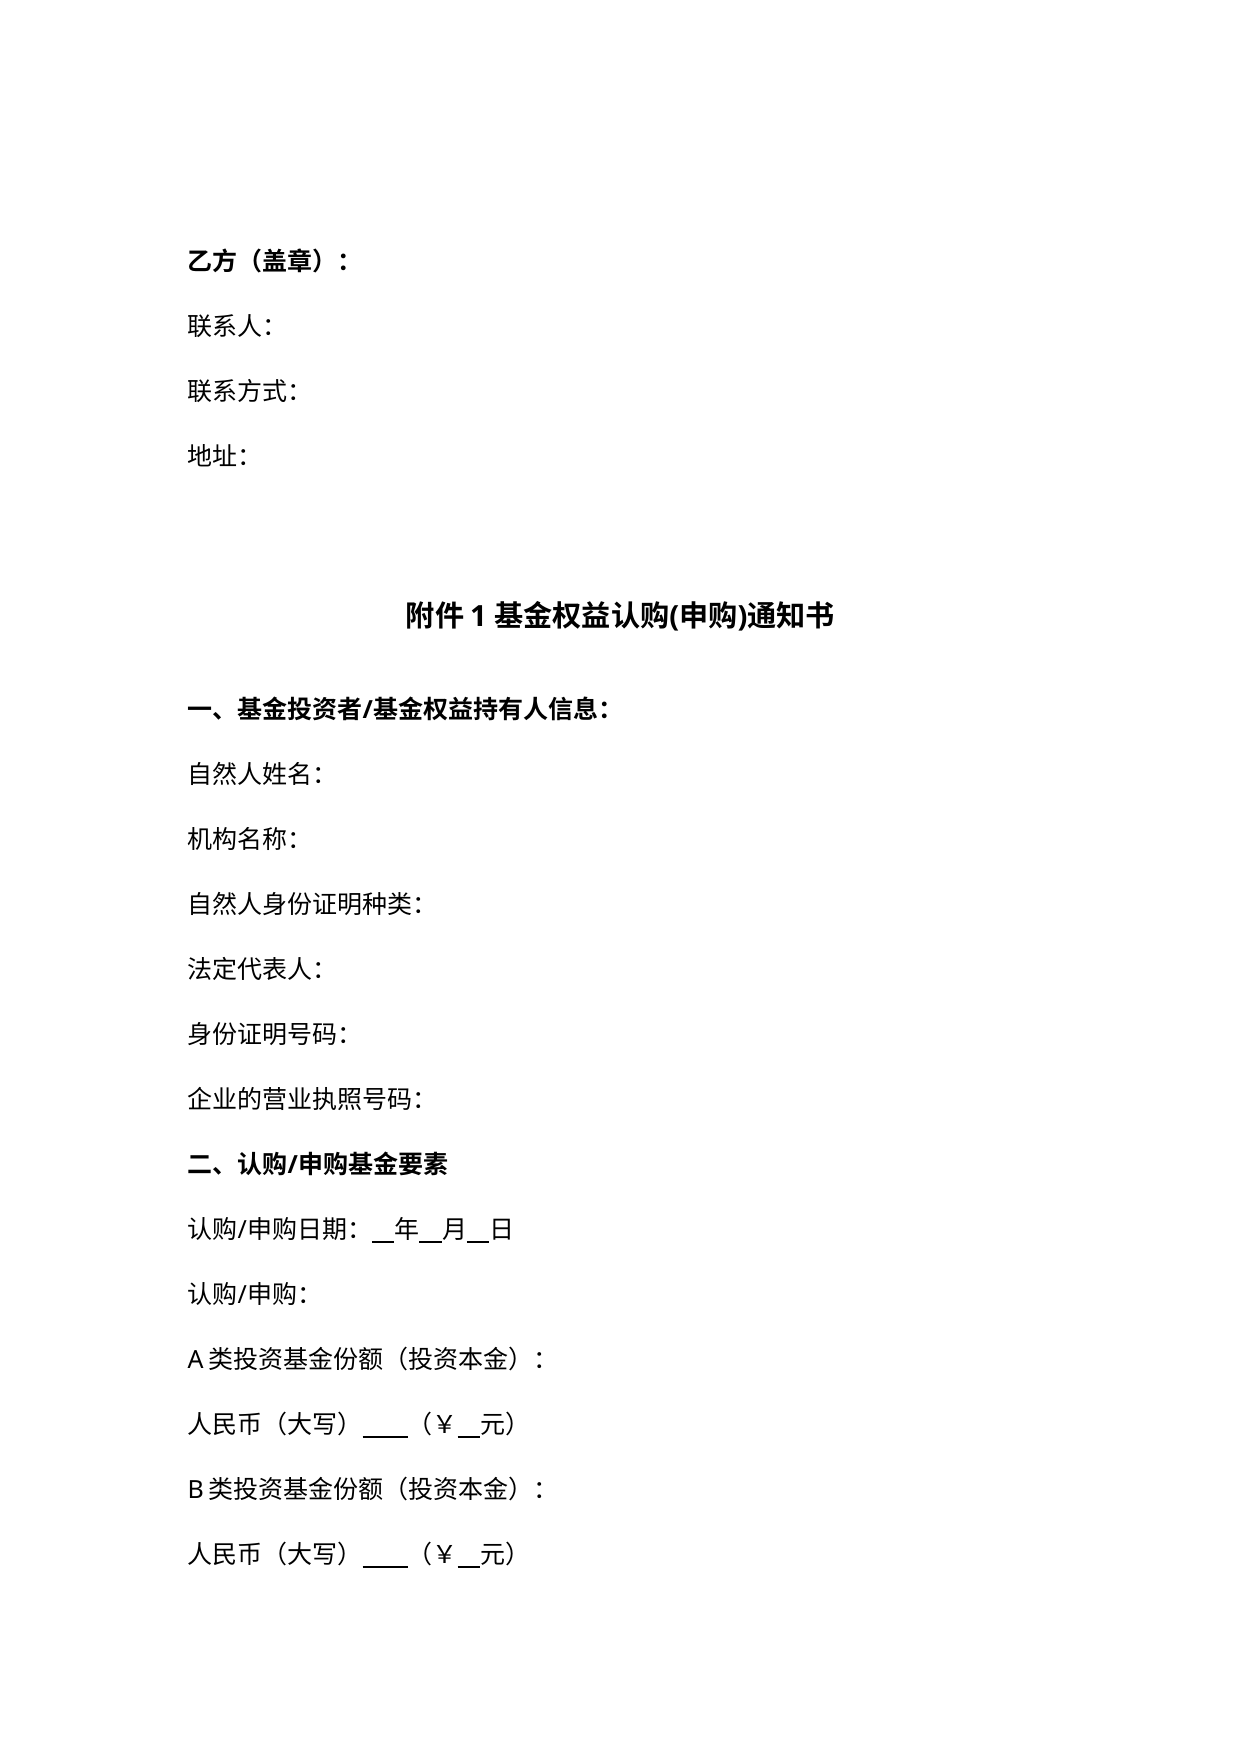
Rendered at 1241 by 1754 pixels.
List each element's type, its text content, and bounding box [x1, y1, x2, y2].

text 法定代表人： [187, 935, 1053, 1000]
text 自然人身份证明种类： [187, 870, 1053, 935]
text B类投资基金份额（投资本金）： [187, 1455, 1053, 1520]
text 联系方式： [187, 357, 1053, 422]
text 联系人： [187, 292, 1053, 357]
text 认购/申购： [187, 1260, 1053, 1325]
text 人民币（大写） （￥ 元） [187, 1520, 1053, 1585]
text 机构名称： [187, 805, 1053, 870]
text A类投资基金份额（投资本金）： [187, 1325, 1053, 1390]
text 乙方（盖章）： [187, 162, 1053, 292]
subtitle 一、基金投资者/基金权益持有人信息： [187, 675, 1053, 740]
text 身份证明号码： [187, 1000, 1053, 1065]
text 认购/申购日期： 年 月 日 [187, 1195, 1053, 1260]
subtitle 附件1 基金权益认购(申购)通知书 [187, 581, 1053, 646]
text 地址： [187, 422, 1053, 487]
text 企业的营业执照号码： [187, 1065, 1053, 1130]
subtitle 二、认购/申购基金要素 [187, 1130, 1053, 1195]
text 人民币（大写） （￥ 元） [187, 1390, 1053, 1455]
text 自然人姓名： [187, 740, 1053, 805]
